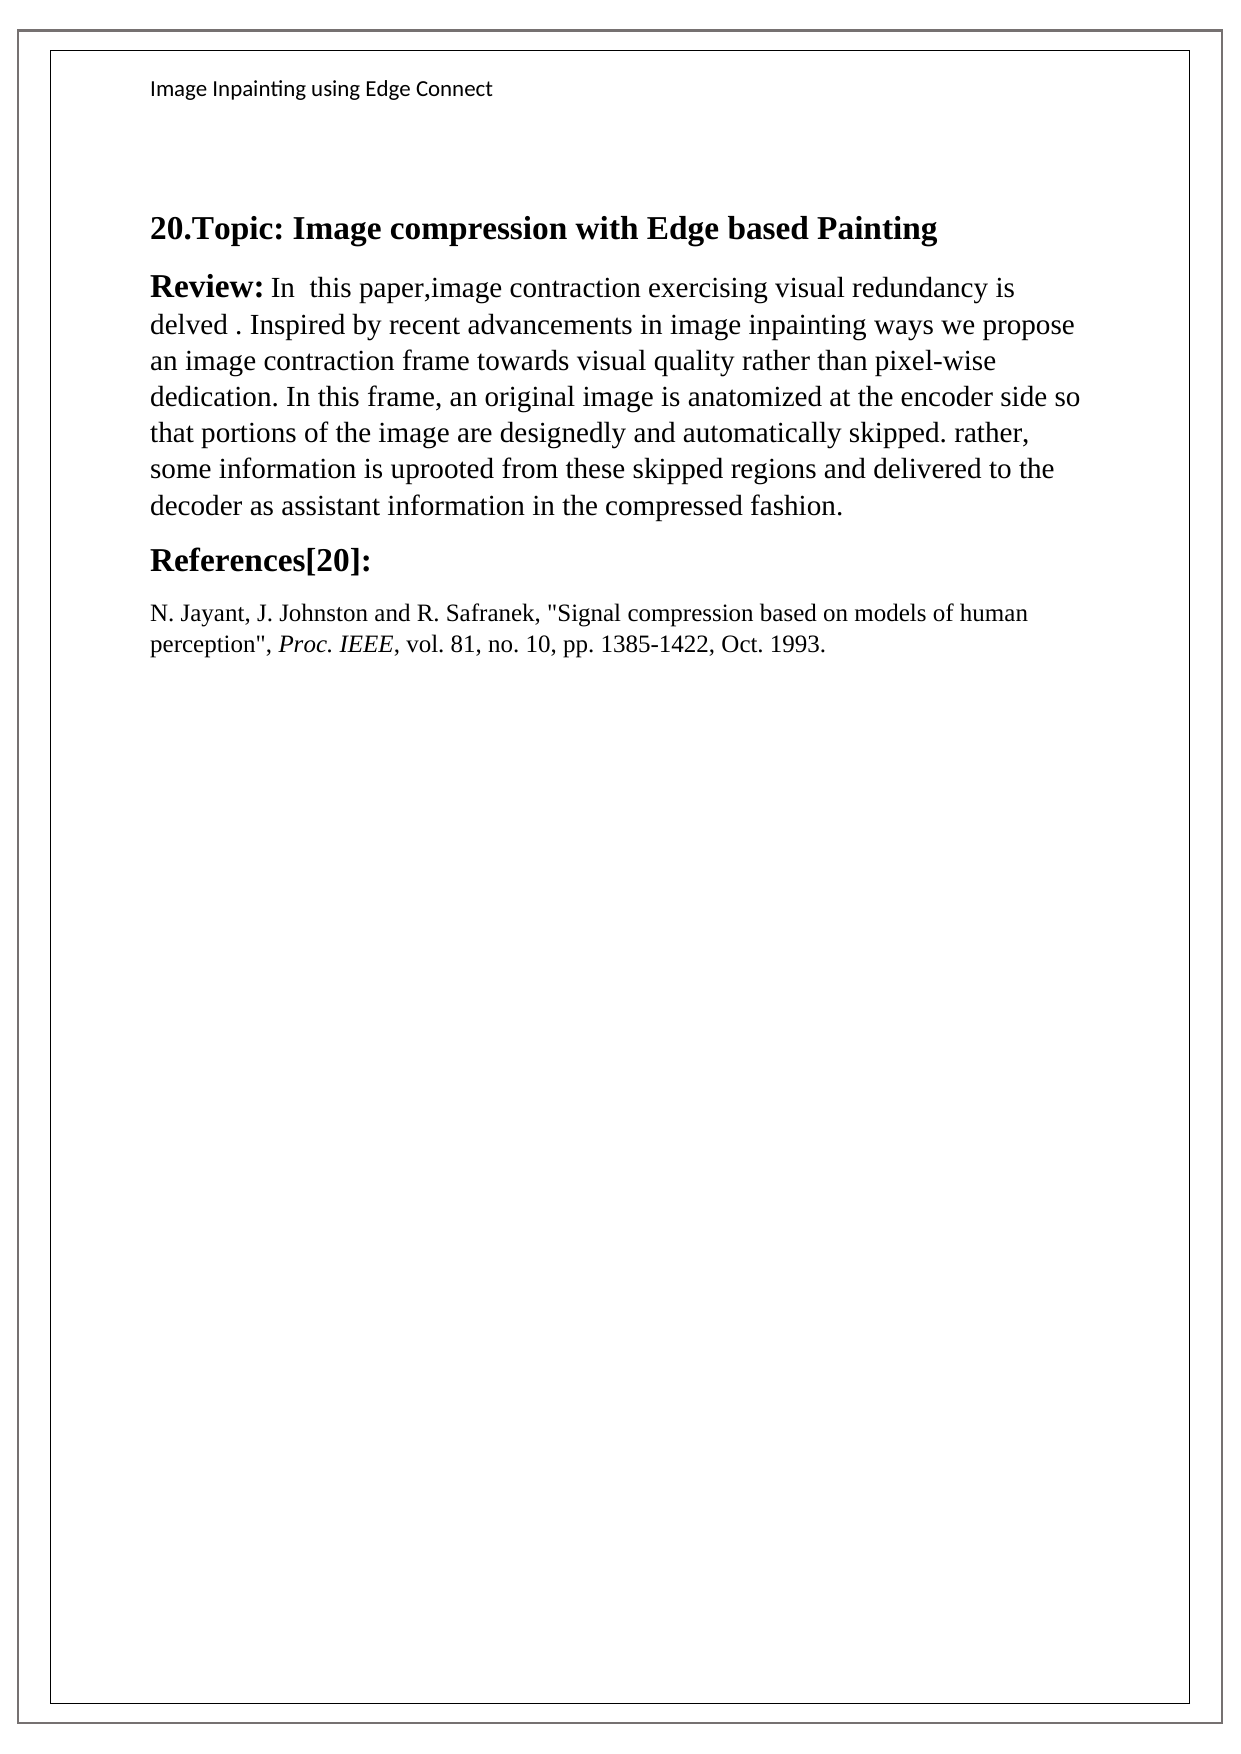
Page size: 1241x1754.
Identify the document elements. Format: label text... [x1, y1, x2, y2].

text References[20]: [150, 541, 1090, 579]
text Review: In this paper,image contraction exercising visual redundancy is delved . Inspired by recent advancements in image inpainting ways we propose an image contraction frame towards visual quality rather than pixel-wise dedication. In this frame, an original image is anatomized at the encoder side so that portions of the image are designedly and automatically skipped. rather, some information is uprooted from these skipped regions and delivered to the decoder as assistant information in the compressed fashion. [150, 266, 1090, 521]
text 20.Topic: Image compression with Edge based Painting [150, 208, 1090, 246]
text N. Jayant, J. Johnston and R. Safranek, "Signal compression based on models of human perception", Proc. IEEE, vol. 81, no. 10, pp. 1385-1422, Oct. 1993. [150, 598, 1090, 658]
